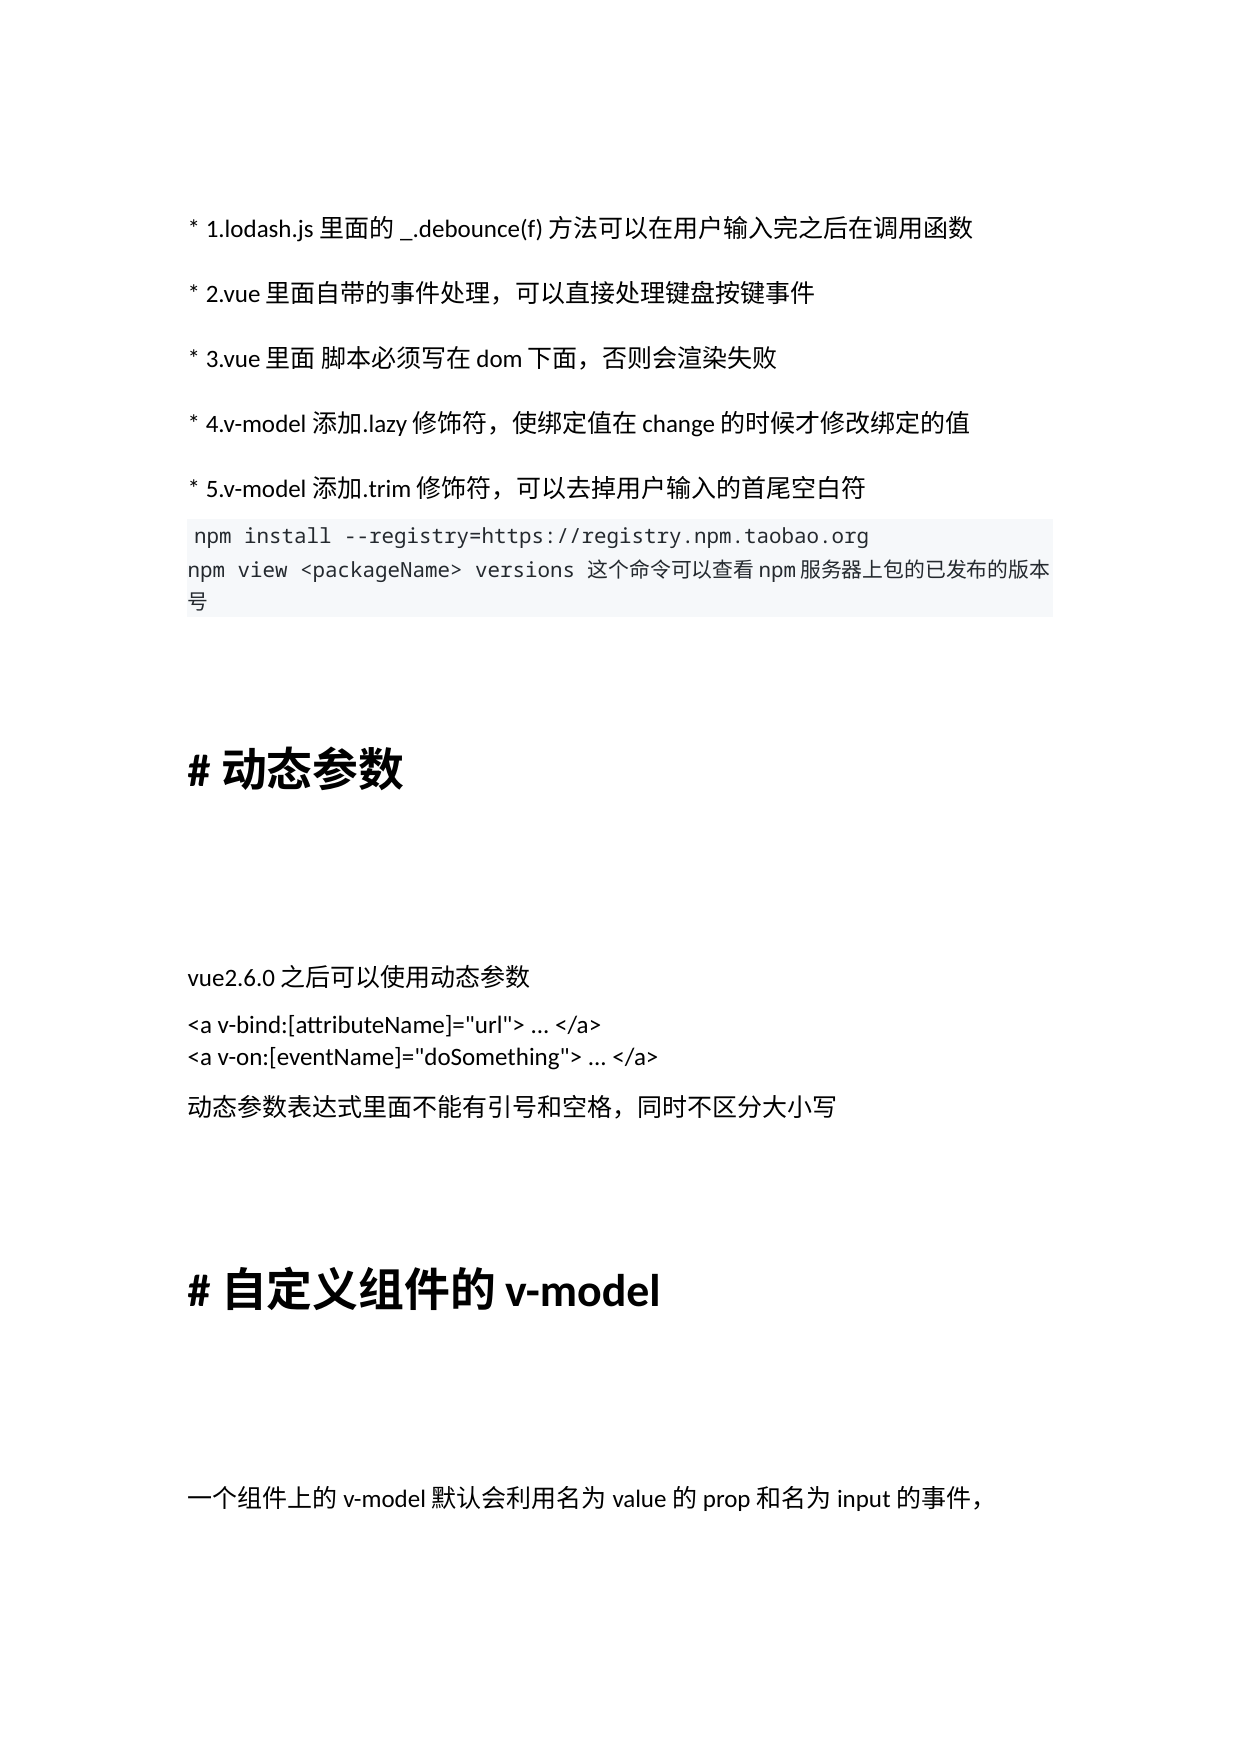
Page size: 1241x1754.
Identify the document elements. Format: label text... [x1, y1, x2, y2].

text npm install --registry=https://registry.npm.taobao.org [187, 519, 1053, 552]
text * 1.lodash.js 里面的 _.debounce(f) 方法可以在用户输入完之后在调用函数 [187, 194, 1053, 259]
text npm view <packageName> versions 这个命令可以查看npm服务器上包的已发布的版本号 [187, 552, 1053, 617]
text * 5.v-model 添加.trim修饰符，可以去掉用户输入的首尾空白符 [187, 454, 1053, 519]
text 一个组件上的 v-model 默认会利用名为 value 的 prop 和名为 input 的事件， [187, 1464, 1053, 1529]
subtitle # 动态参数 [187, 717, 1053, 815]
text 动态参数表达式里面不能有引号和空格，同时不区分大小写 [187, 1073, 1053, 1138]
text * 3.vue里面 脚本必须写在dom下面，否则会渲染失败 [187, 324, 1053, 389]
text <a v-on:[eventName]="doSomething"> ... </a> [187, 1040, 1053, 1073]
text * 4.v-model 添加.lazy修饰符，使绑定值在change的时候才修改绑定的值 [187, 389, 1053, 454]
text <a v-bind:[attributeName]="url"> ... </a> [187, 1008, 1053, 1040]
text * 2.vue里面自带的事件处理，可以直接处理键盘按键事件 [187, 259, 1053, 324]
text vue2.6.0之后可以使用动态参数 [187, 943, 1053, 1008]
subtitle # 自定义组件的v-model [187, 1238, 1053, 1336]
